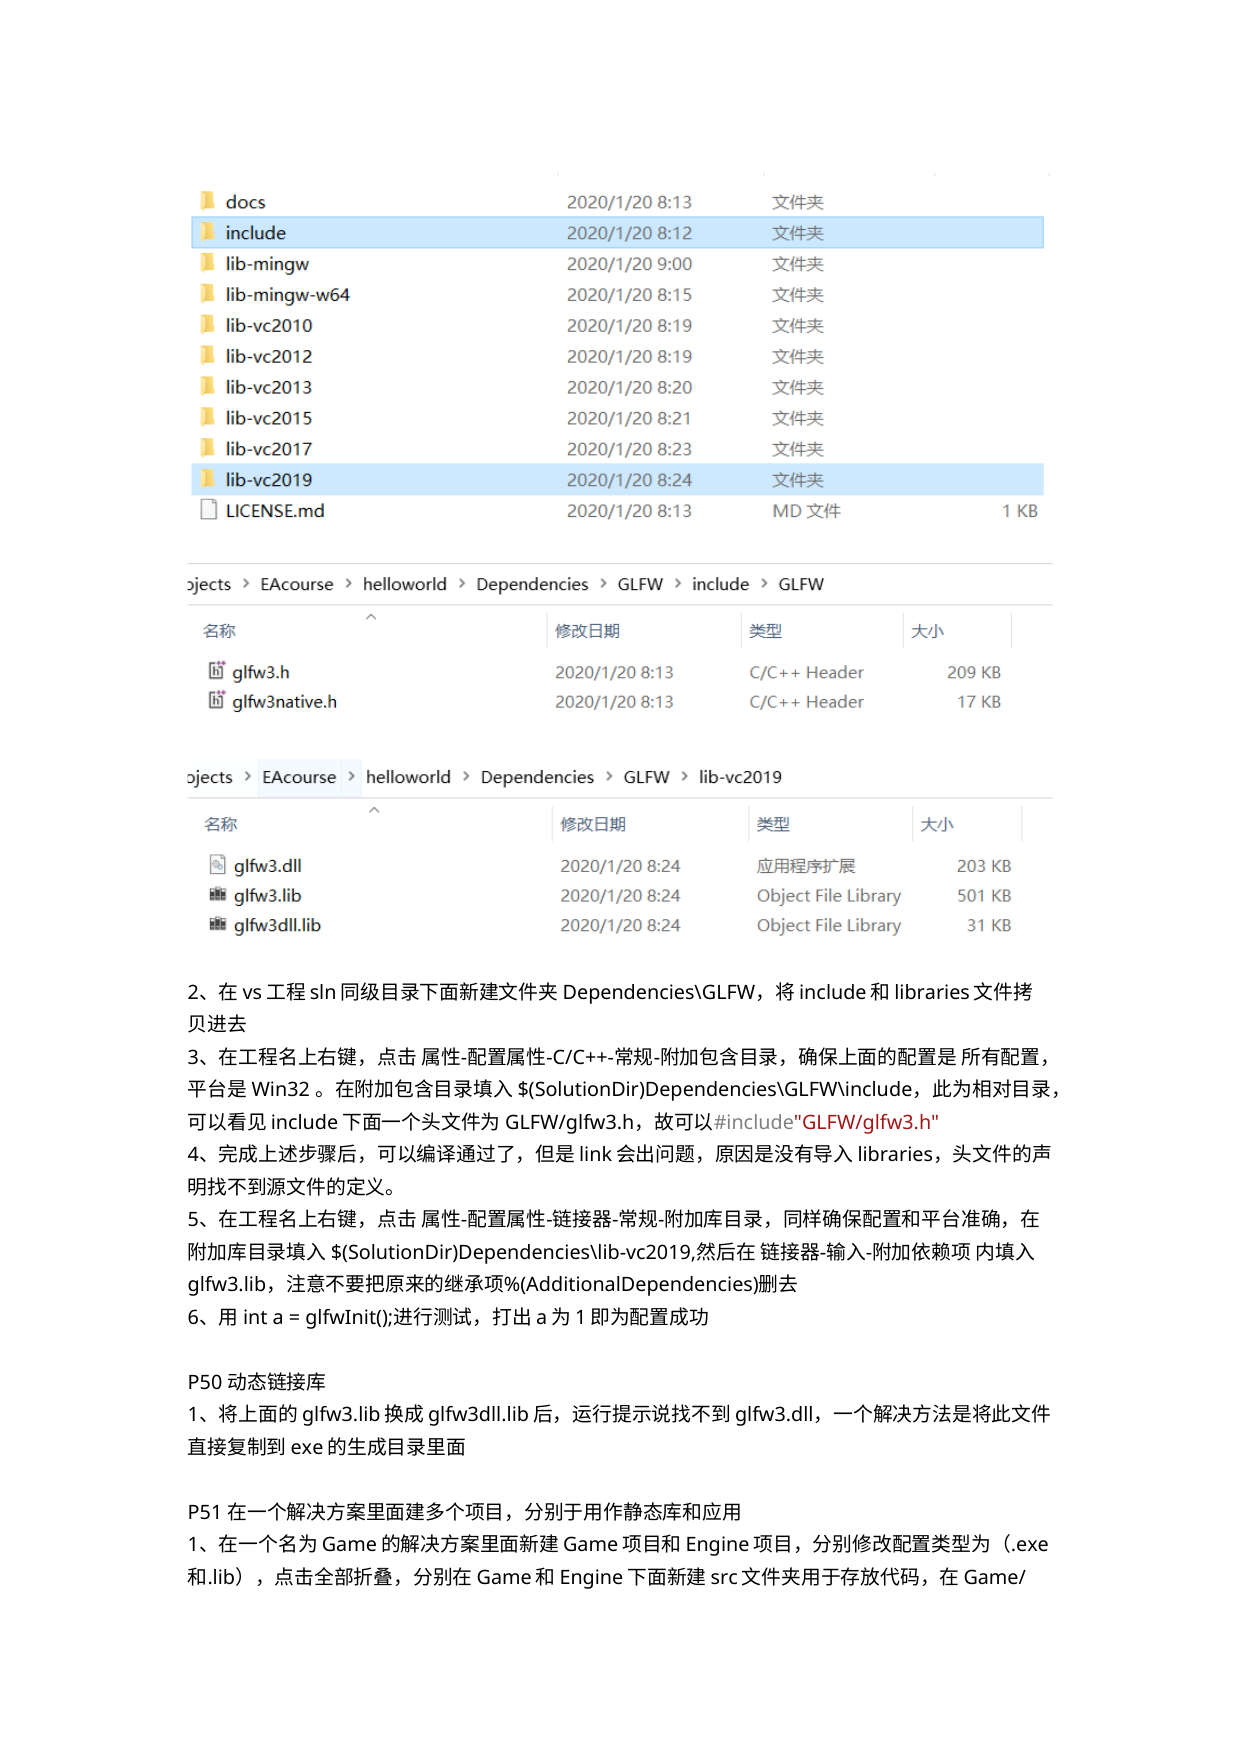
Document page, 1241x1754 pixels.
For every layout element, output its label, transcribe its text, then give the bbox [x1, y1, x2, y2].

picture [187, 173, 1053, 540]
text 6、用 int a = glfwInit();进行测试，打出a为1即为配置成功 [187, 1299, 1053, 1332]
text 1、将上面的glfw3.lib换成glfw3dll.lib后，运行提示说找不到glfw3.dll，一个解决方法是将此文件直接复制到exe的生成目录里面 [187, 1397, 1053, 1462]
text 2、在vs工程sln同级目录下面新建文件夹 Dependencies\GLFW，将include和libraries文件拷贝进去 [187, 974, 1053, 1039]
text 5、在工程名上右键，点击 属性-配置属性-链接器-常规-附加库目录，同样确保配置和平台准确，在附加库目录填入 $(SolutionDir)Dependencies\lib-vc2019,然后在 链接器-输入-附加依赖项 内填入 glfw3.lib，注意不要把原来的继承项%(AdditionalDependencies)删去 [187, 1202, 1053, 1299]
text 3、在工程名上右键，点击 属性-配置属性-C/C++-常规-附加包含目录，确保上面的配置是 所有配置，平台是 Win32 。在附加包含目录填入 $(SolutionDir)Dependencies\GLFW\include，此为相对目录，可以看见include下面一个头文件为 GLFW/glfw3.h，故可以#include"GLFW/glfw3.h" [187, 1039, 1053, 1137]
picture [187, 563, 1053, 736]
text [187, 1527, 1053, 1592]
picture [187, 759, 1053, 962]
text 4、完成上述步骤后，可以编译通过了，但是link会出问题，原因是没有导入libraries，头文件的声明找不到源文件的定义。 [187, 1137, 1053, 1202]
text P50 动态链接库 [187, 1364, 1053, 1397]
text P51 在一个解决方案里面建多个项目，分别于用作静态库和应用 [187, 1494, 1053, 1527]
